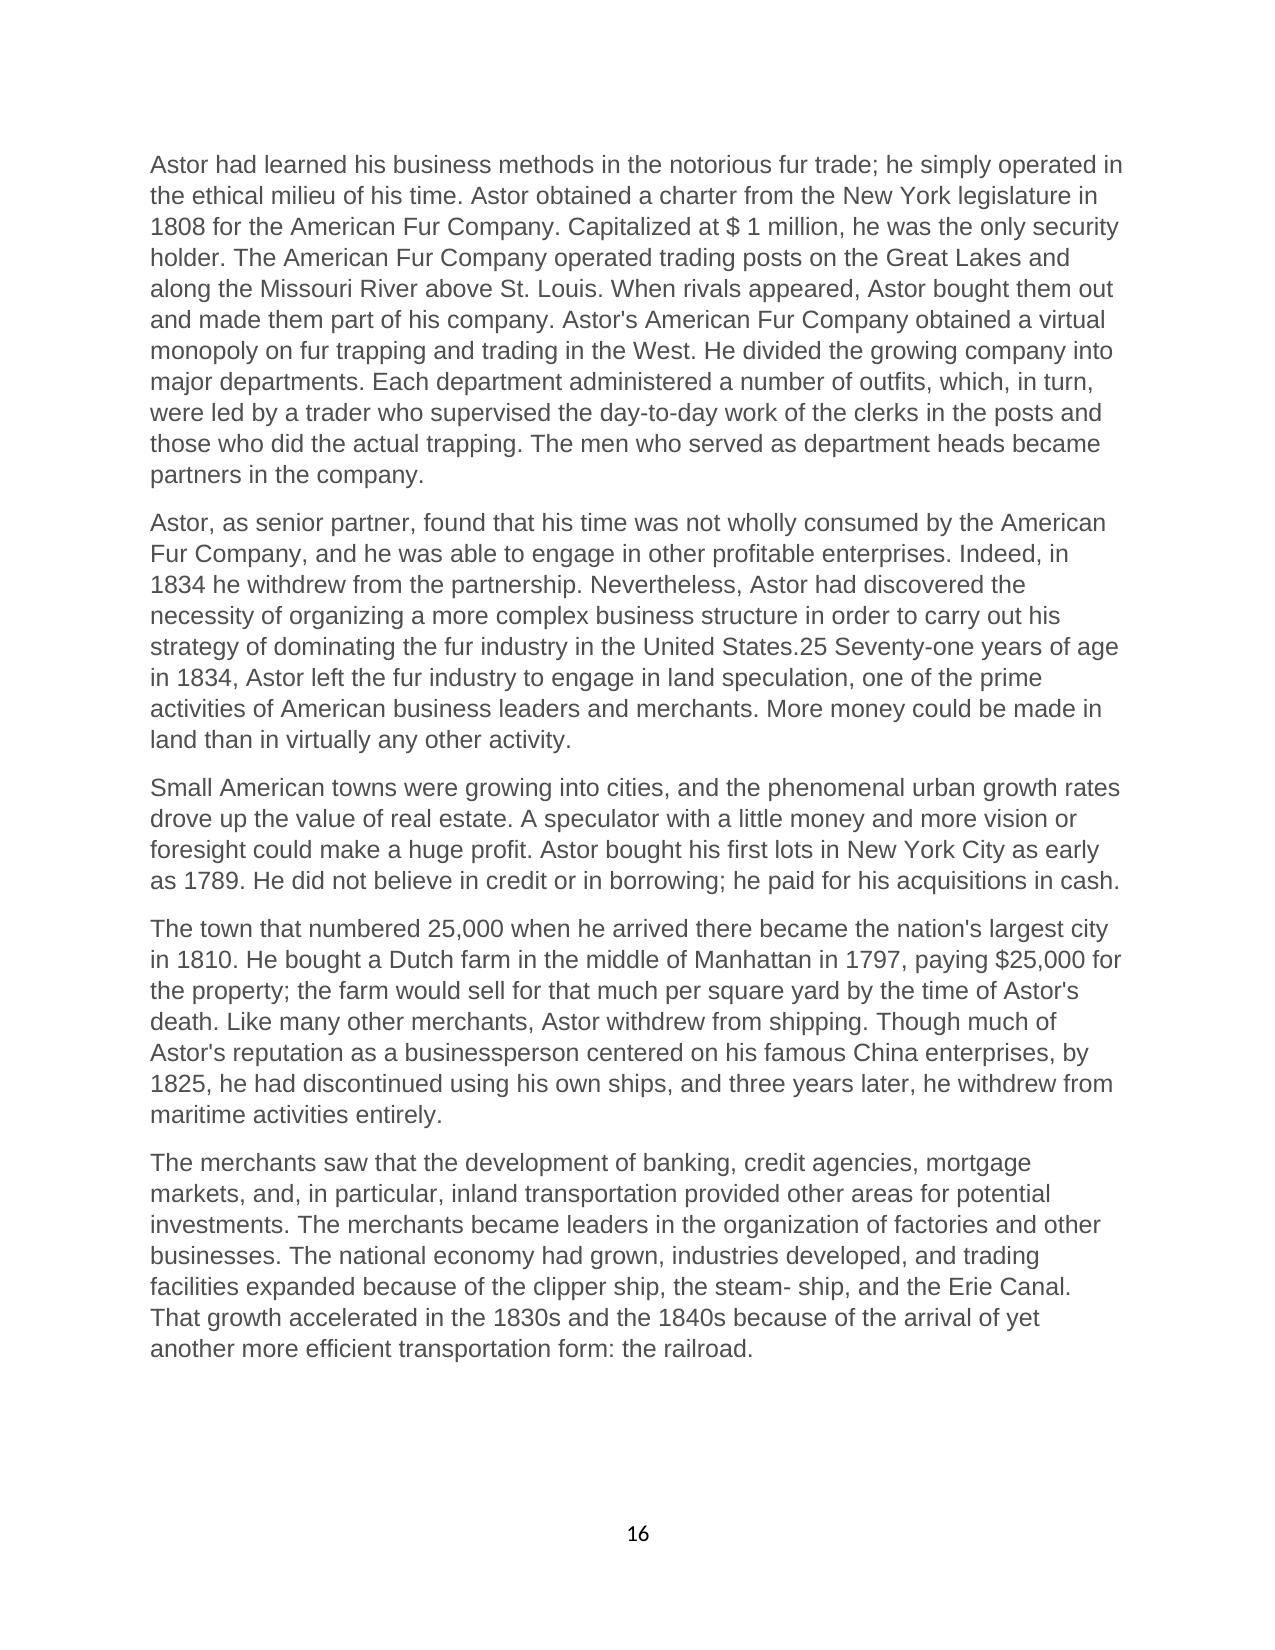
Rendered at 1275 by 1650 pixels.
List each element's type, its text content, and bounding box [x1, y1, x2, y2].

text Astor, as senior partner, found that his time was not wholly consumed by the American Fur Company, and he was able to engage in other profitable enterprises. Indeed, in 1834 he withdrew from the partnership. Nevertheless, Astor had discovered the necessity of organizing a more complex business structure in order to carry out his strategy of dominating the fur industry in the United States.25 Seventy-one years of age in 1834, Astor left the fur industry to engage in land speculation, one of the prime activities of American business leaders and merchants. More money could be made in land than in virtually any other activity. [150, 508, 1125, 754]
text Small American towns were growing into cities, and the phenomenal urban growth rates drove up the value of real estate. A speculator with a little money and more vision or foresight could make a huge profit. Astor bought his first lots in New York City as early as 1789. He did not believe in credit or in borrowing; he paid for his acquisitions in cash. [150, 773, 1125, 895]
text The town that numbered 25,000 when he arrived there became the nation's largest city in 1810. He bought a Dutch farm in the middle of Manhattan in 1797, paying $25,000 for the property; the farm would sell for that much per square yard by the time of Astor's death. Like many other merchants, Astor withdrew from shipping. Though much of Astor's reputation as a businessperson centered on his famous China enterprises, by 1825, he had discontinued using his own ships, and three years later, he withdrew from maritime activities entirely. [150, 914, 1125, 1129]
text Astor had learned his business methods in the notorious fur trade; he simply operated in the ethical milieu of his time. Astor obtained a charter from the New York legislature in 1808 for the American Fur Company. Capitalized at $ 1 million, he was the only security holder. The American Fur Company operated trading posts on the Great Lakes and along the Missouri River above St. Louis. When rivals appeared, Astor bought them out and made them part of his company. Astor's American Fur Company obtained a virtual monopoly on fur trapping and trading in the West. He divided the growing company into major departments. Each department administered a number of outfits, which, in turn, were led by a trader who supervised the day-to-day work of the clerks in the posts and those who did the actual trapping. The men who served as department heads became partners in the company. [150, 150, 1125, 489]
text The merchants saw that the development of banking, credit agencies, mortgage markets, and, in particular, inland transportation provided other areas for potential investments. The merchants became leaders in the organization of factories and other businesses. The national economy had grown, industries developed, and trading facilities expanded because of the clipper ship, the steam- ship, and the Erie Canal. That growth accelerated in the 1830s and the 1840s because of the arrival of yet another more efficient transportation form: the railroad. [150, 1148, 1125, 1363]
